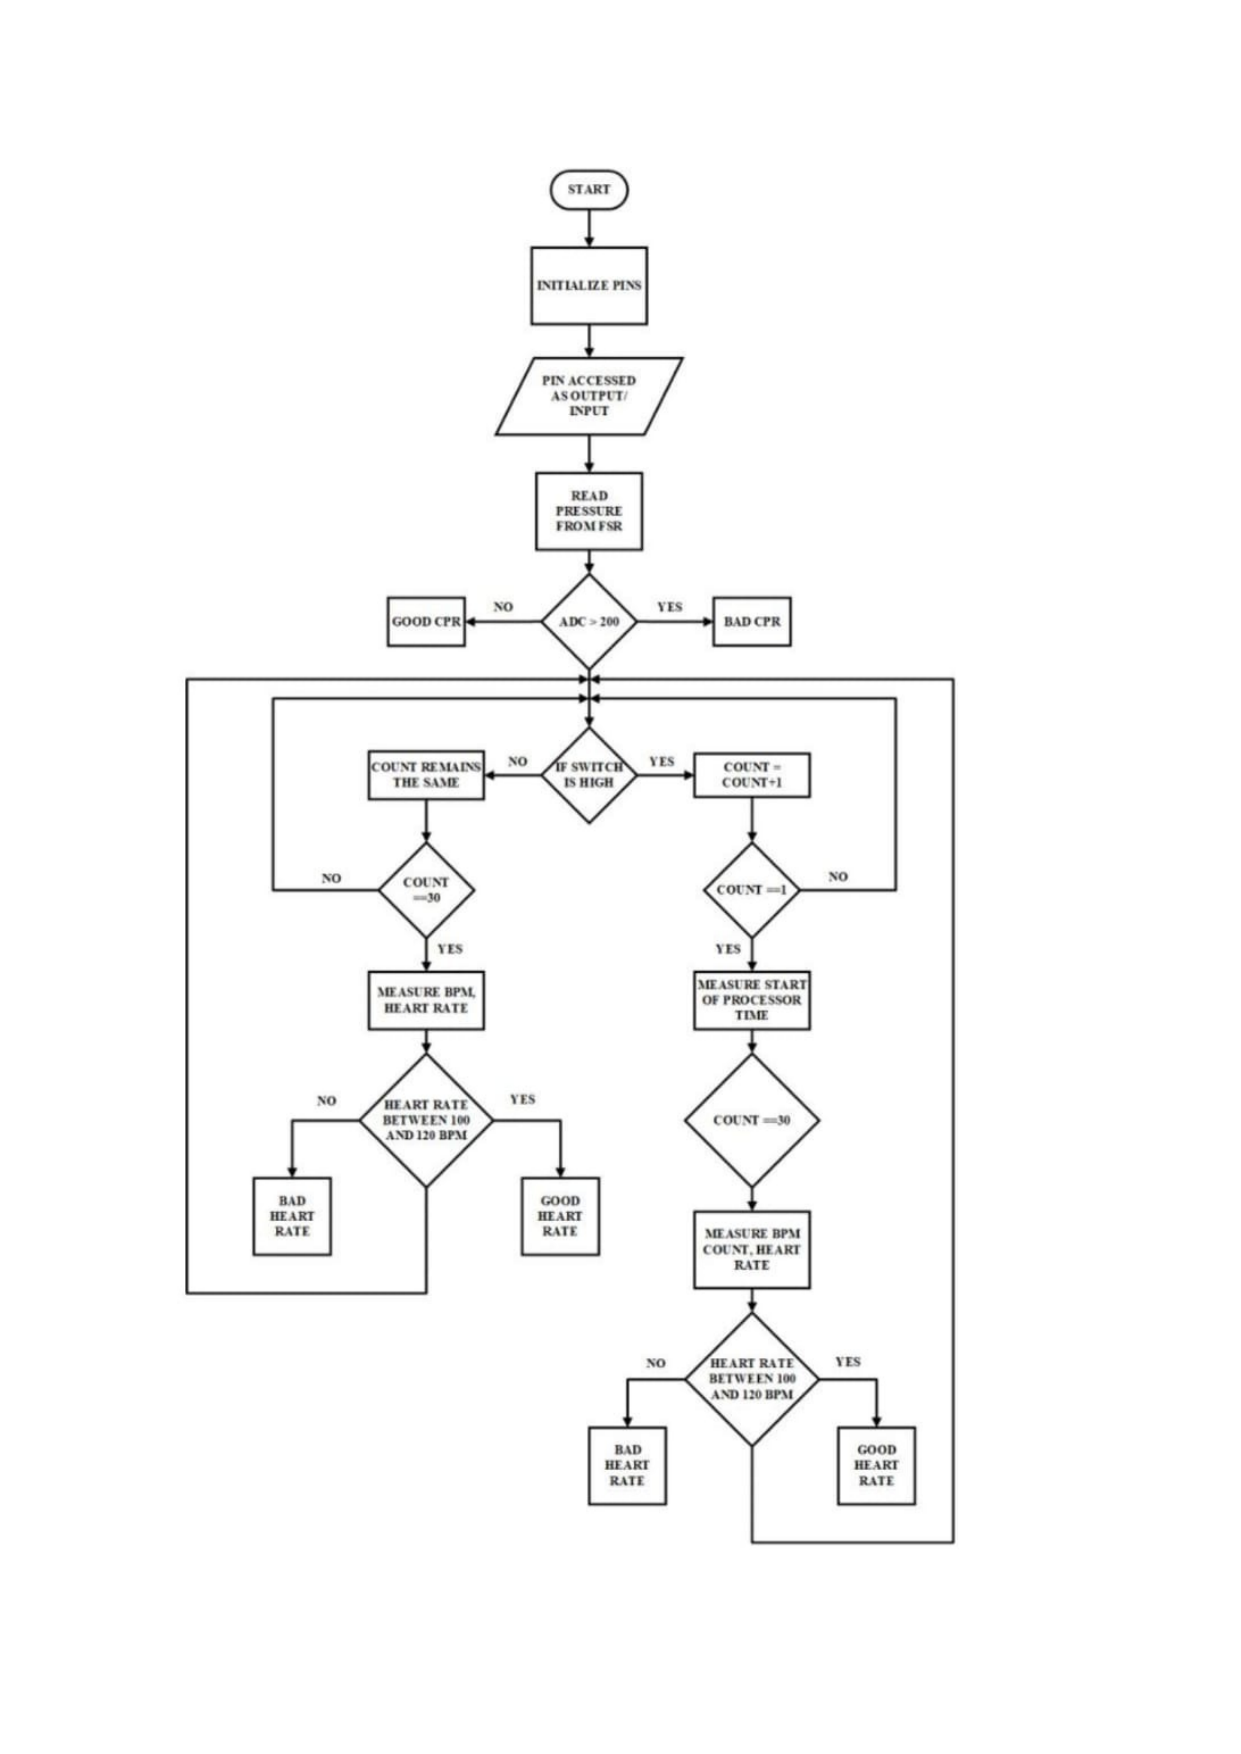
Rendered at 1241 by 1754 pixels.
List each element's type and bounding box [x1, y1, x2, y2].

picture [150, 150, 991, 1604]
